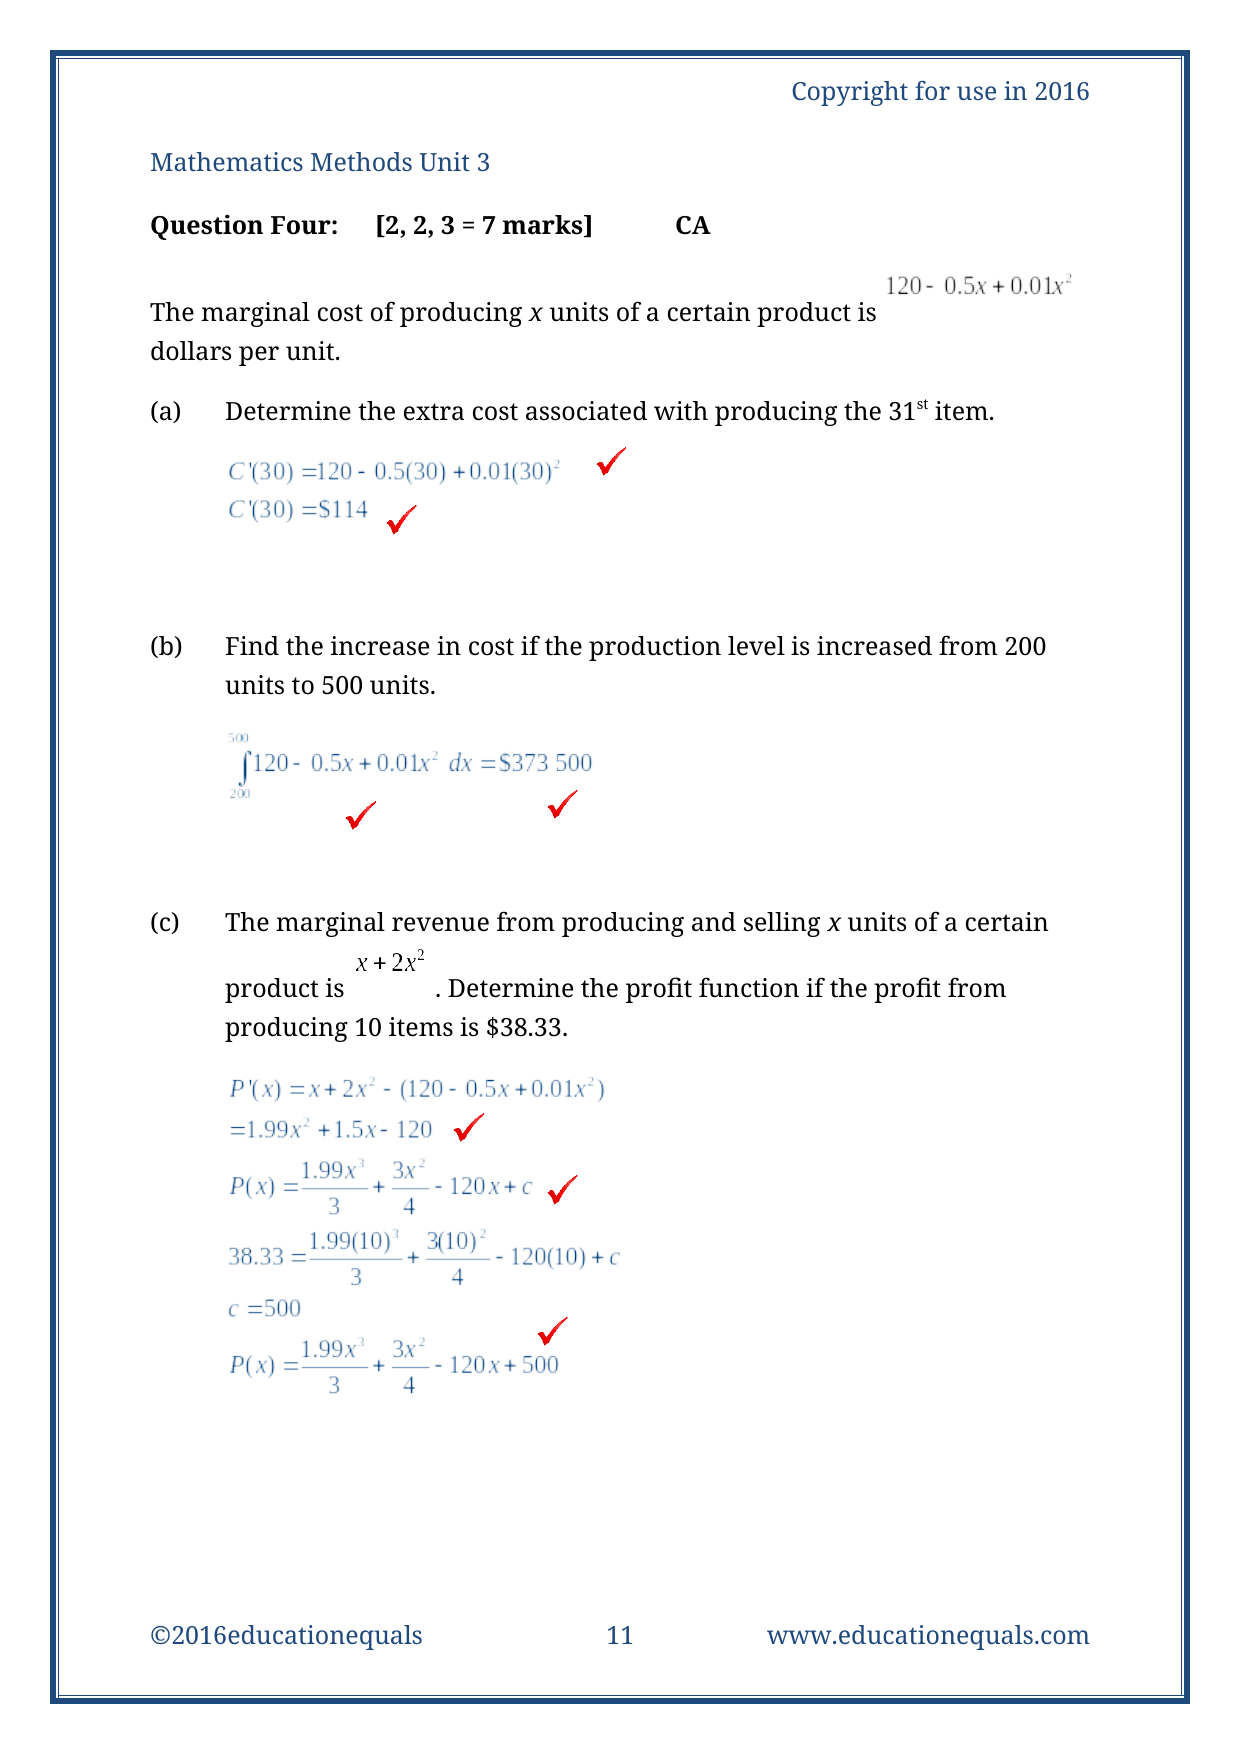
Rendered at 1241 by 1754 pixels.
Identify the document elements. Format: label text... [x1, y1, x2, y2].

list Find the increase in cost if the production level is increased from 200 units to 500 units. [150, 628, 1090, 701]
picture [384, 505, 417, 535]
text Question Four: [2, 2, 3 = 7 marks] CA [150, 207, 1090, 241]
list The marginal revenue from producing and selling x units of a certain product is . Determine the profit function if the profit from producing 10 items is $38.33. [150, 904, 1090, 1044]
picture [594, 446, 627, 476]
picture [452, 1112, 485, 1142]
picture [343, 800, 377, 830]
picture [545, 1175, 578, 1205]
text The marginal cost of producing x units of a certain product is dollars per unit. [150, 267, 1090, 367]
picture [535, 1316, 568, 1346]
picture [545, 789, 578, 819]
list Determine the extra cost associated with producing the 31st item. [150, 393, 1090, 427]
